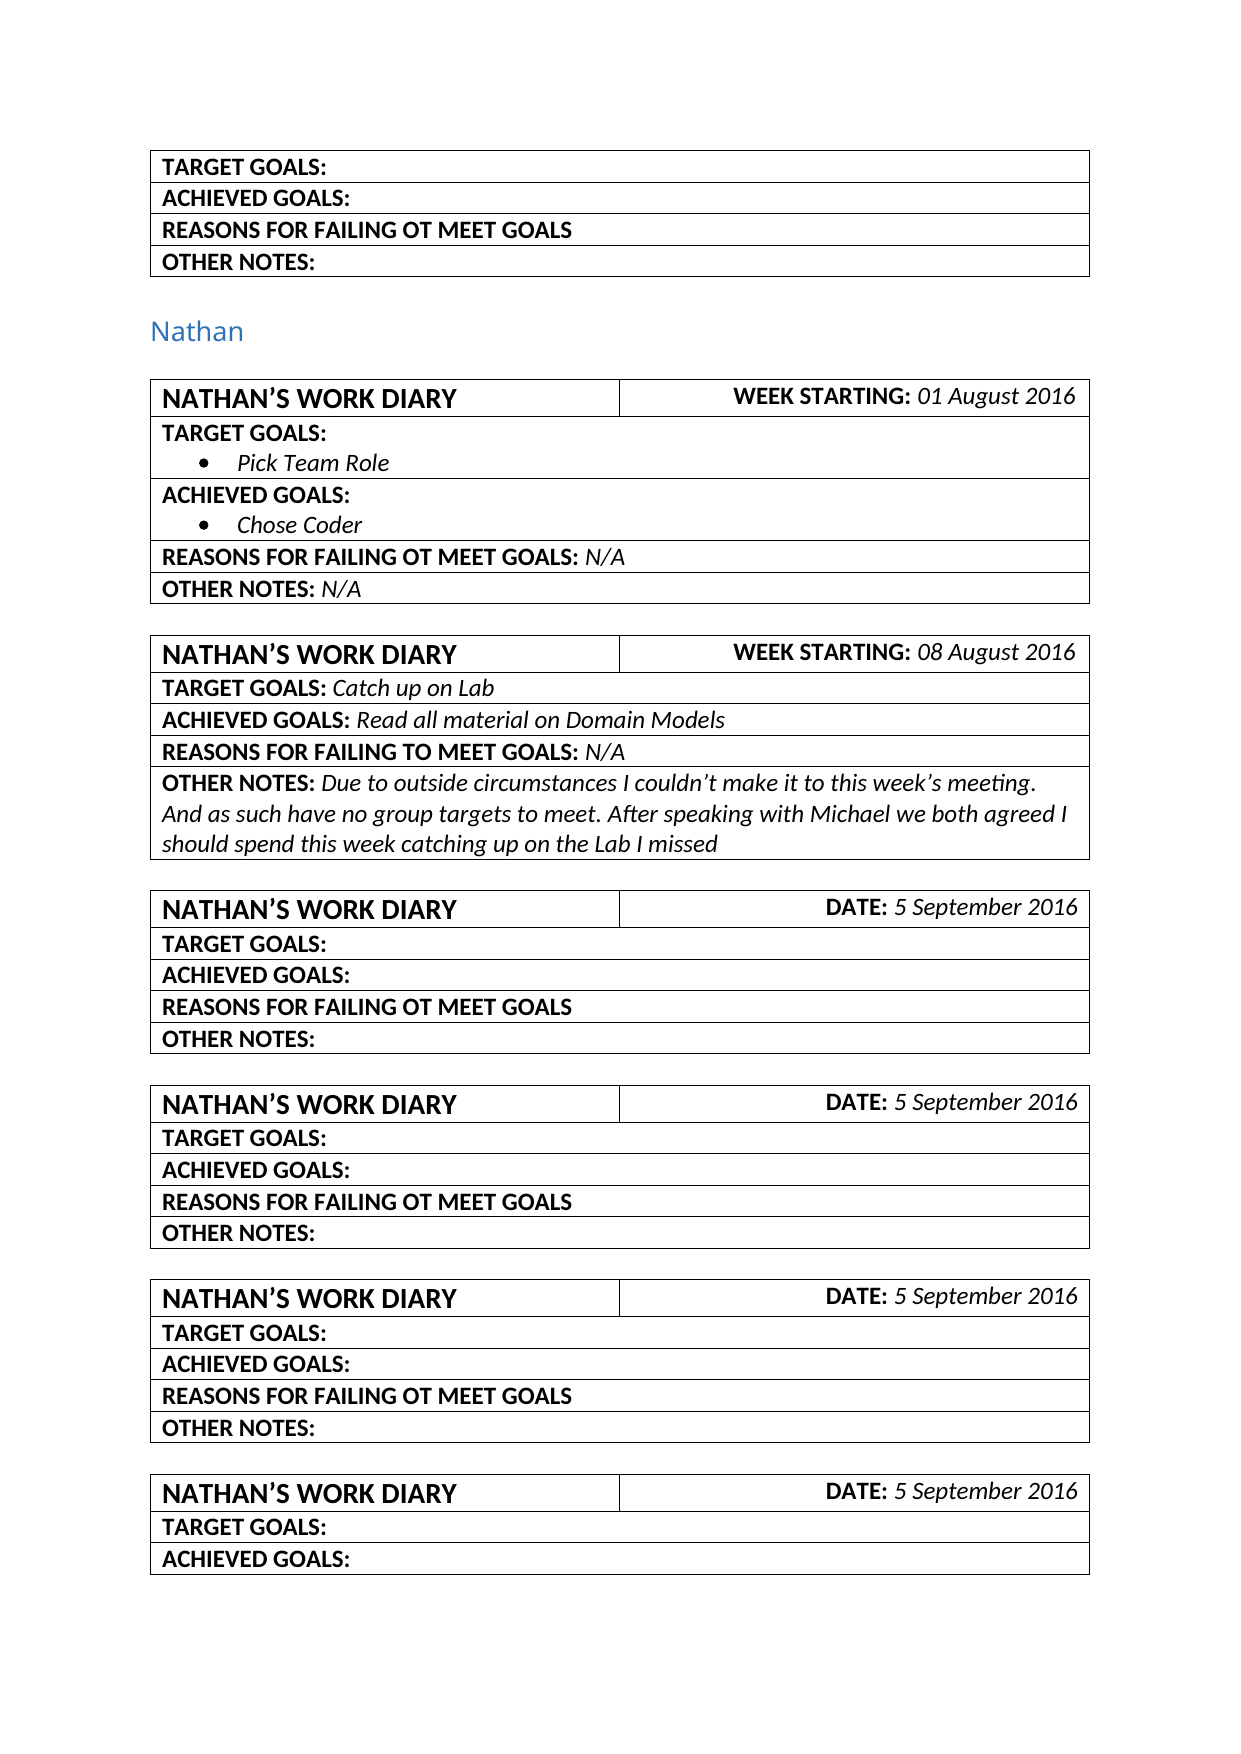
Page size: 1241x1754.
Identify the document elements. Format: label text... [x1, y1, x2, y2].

table_cell REASONS FOR FAILING OT MEET GOALS [151, 991, 1089, 1022]
table_cell OTHER NOTES: [151, 246, 1089, 276]
table_cell TARGET GOALS: [151, 1317, 1089, 1348]
table_cell TARGET GOALS: Pick Team Role [151, 417, 1089, 478]
table_cell REASONS FOR FAILING OT MEET GOALS [151, 1186, 1089, 1216]
table_cell REASONS FOR FAILING OT MEET GOALS [151, 214, 1089, 245]
table_cell TARGET GOALS: Catch up on Lab [151, 673, 1089, 703]
table_cell OTHER NOTES: Due to outside circumstances I couldn’t make it to this week’s meeting. And as such have no group targets to meet. After speaking with Michael we both agreed I should spend this week catching up on the Lab I missed [151, 767, 1089, 859]
table_cell ACHIEVED GOALS: [151, 1543, 1089, 1574]
table_cell TARGET GOALS: [151, 151, 1089, 182]
table_cell ACHIEVED GOALS: [151, 1154, 1089, 1185]
table_cell ACHIEVED GOALS: [151, 960, 1089, 990]
table_cell TARGET GOALS: [151, 928, 1089, 959]
table_cell TARGET GOALS: [151, 1123, 1089, 1153]
subtitle Nathan [150, 312, 1090, 349]
table_header NATHAN’S WORK DIARY [151, 380, 619, 416]
table_cell REASONS FOR FAILING OT MEET GOALS: N/A [151, 541, 1089, 572]
table_header DATE: 5 September 2016 [620, 891, 1089, 927]
table_header WEEK STARTING: 01 August 2016 [620, 380, 1089, 416]
table_cell REASONS FOR FAILING OT MEET GOALS [151, 1380, 1089, 1411]
table_header NATHAN’S WORK DIARY [151, 1475, 619, 1511]
table_cell OTHER NOTES: N/A [151, 573, 1089, 603]
table_cell ACHIEVED GOALS: [151, 183, 1089, 213]
table_cell ACHIEVED GOALS: Chose Coder [151, 479, 1089, 540]
table_header NATHAN’S WORK DIARY [151, 636, 619, 672]
table_cell ACHIEVED GOALS: [151, 1349, 1089, 1379]
table_cell TARGET GOALS: [151, 1512, 1089, 1542]
table_cell OTHER NOTES: [151, 1023, 1089, 1053]
table_header NATHAN’S WORK DIARY [151, 1280, 619, 1316]
table_header DATE: 5 September 2016 [620, 1086, 1089, 1122]
table_header NATHAN’S WORK DIARY [151, 891, 619, 927]
table_cell OTHER NOTES: [151, 1217, 1089, 1248]
table_header WEEK STARTING: 08 August 2016 [620, 636, 1089, 672]
table_header NATHAN’S WORK DIARY [151, 1086, 619, 1122]
table_header DATE: 5 September 2016 [620, 1280, 1089, 1316]
table_cell REASONS FOR FAILING TO MEET GOALS: N/A [151, 736, 1089, 766]
table_cell OTHER NOTES: [151, 1412, 1089, 1442]
table_cell ACHIEVED GOALS: Read all material on Domain Models [151, 704, 1089, 735]
table_header DATE: 5 September 2016 [620, 1475, 1089, 1511]
